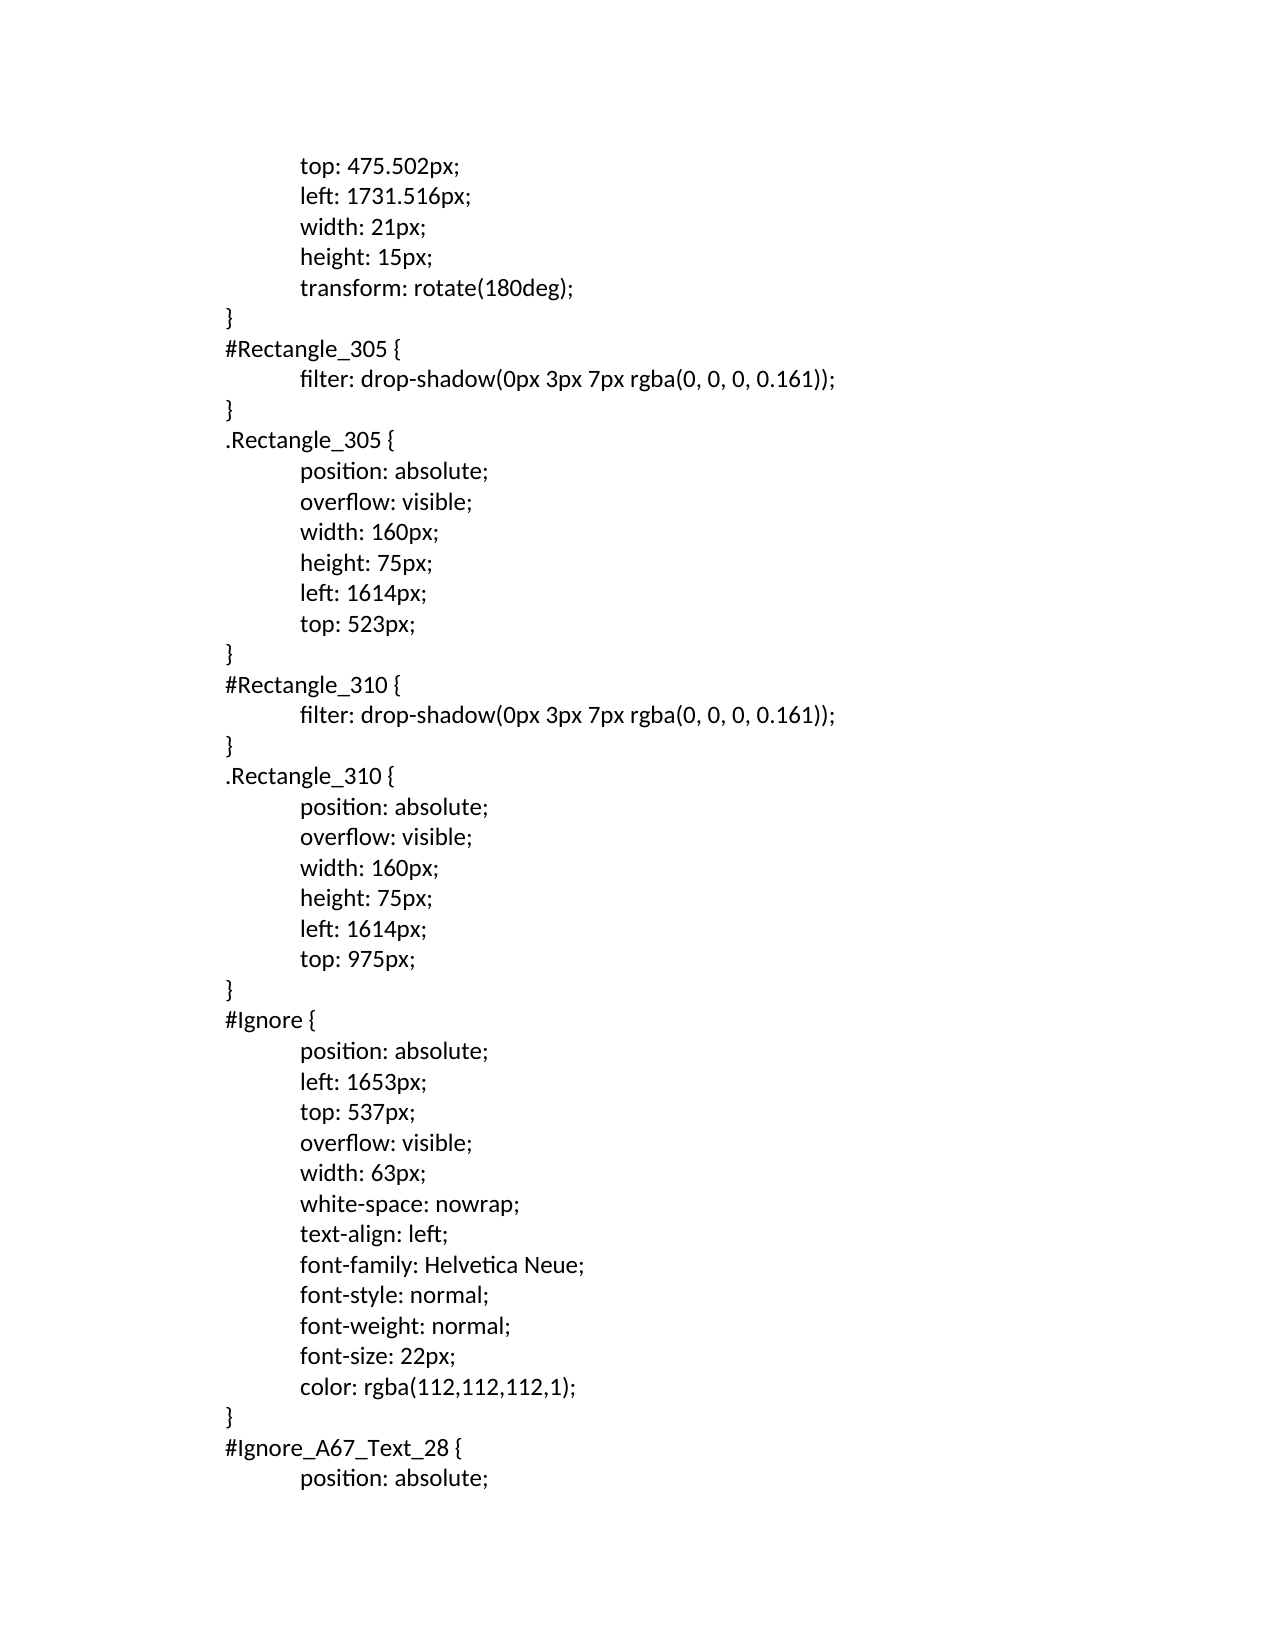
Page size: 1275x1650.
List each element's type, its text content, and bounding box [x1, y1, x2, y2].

text #Rectangle_310 { [150, 669, 1125, 699]
text } [150, 394, 1125, 425]
text color: rgba(112,112,112,1); [150, 1371, 1125, 1401]
text top: 523px; [150, 608, 1125, 638]
text text-align: left; [150, 1218, 1125, 1249]
text transform: rotate(180deg); [150, 272, 1125, 303]
text width: 21px; [150, 211, 1125, 242]
text white-space: nowrap; [150, 1188, 1125, 1218]
text height: 75px; [150, 882, 1125, 913]
text .Rectangle_305 { [150, 425, 1125, 455]
text top: 537px; [150, 1096, 1125, 1127]
text width: 160px; [150, 516, 1125, 547]
text left: 1653px; [150, 1066, 1125, 1096]
text left: 1614px; [150, 913, 1125, 943]
text top: 975px; [150, 943, 1125, 974]
text font-style: normal; [150, 1279, 1125, 1310]
text #Rectangle_305 { [150, 333, 1125, 364]
text } [150, 638, 1125, 669]
text filter: drop-shadow(0px 3px 7px rgba(0, 0, 0, 0.161)); [150, 364, 1125, 394]
text overflow: visible; [150, 1127, 1125, 1157]
text font-weight: normal; [150, 1310, 1125, 1340]
text overflow: visible; [150, 486, 1125, 516]
text } [150, 974, 1125, 1004]
text top: 475.502px; [150, 150, 1125, 181]
text left: 1614px; [150, 577, 1125, 608]
text left: 1731.516px; [150, 181, 1125, 211]
text #Ignore { [150, 1004, 1125, 1035]
text .Rectangle_310 { [150, 760, 1125, 791]
text width: 63px; [150, 1157, 1125, 1188]
text font-family: Helvetica Neue; [150, 1249, 1125, 1279]
text filter: drop-shadow(0px 3px 7px rgba(0, 0, 0, 0.161)); [150, 699, 1125, 730]
text } [150, 730, 1125, 760]
text height: 75px; [150, 547, 1125, 577]
text font-size: 22px; [150, 1340, 1125, 1371]
text position: absolute; [150, 791, 1125, 821]
text overflow: visible; [150, 821, 1125, 852]
text position: absolute; [150, 455, 1125, 486]
text position: absolute; [150, 1035, 1125, 1066]
text } [150, 1401, 1125, 1432]
text position: absolute; [150, 1462, 1125, 1493]
text #Ignore_A67_Text_28 { [150, 1432, 1125, 1462]
text height: 15px; [150, 242, 1125, 272]
text width: 160px; [150, 852, 1125, 882]
text } [150, 303, 1125, 333]
